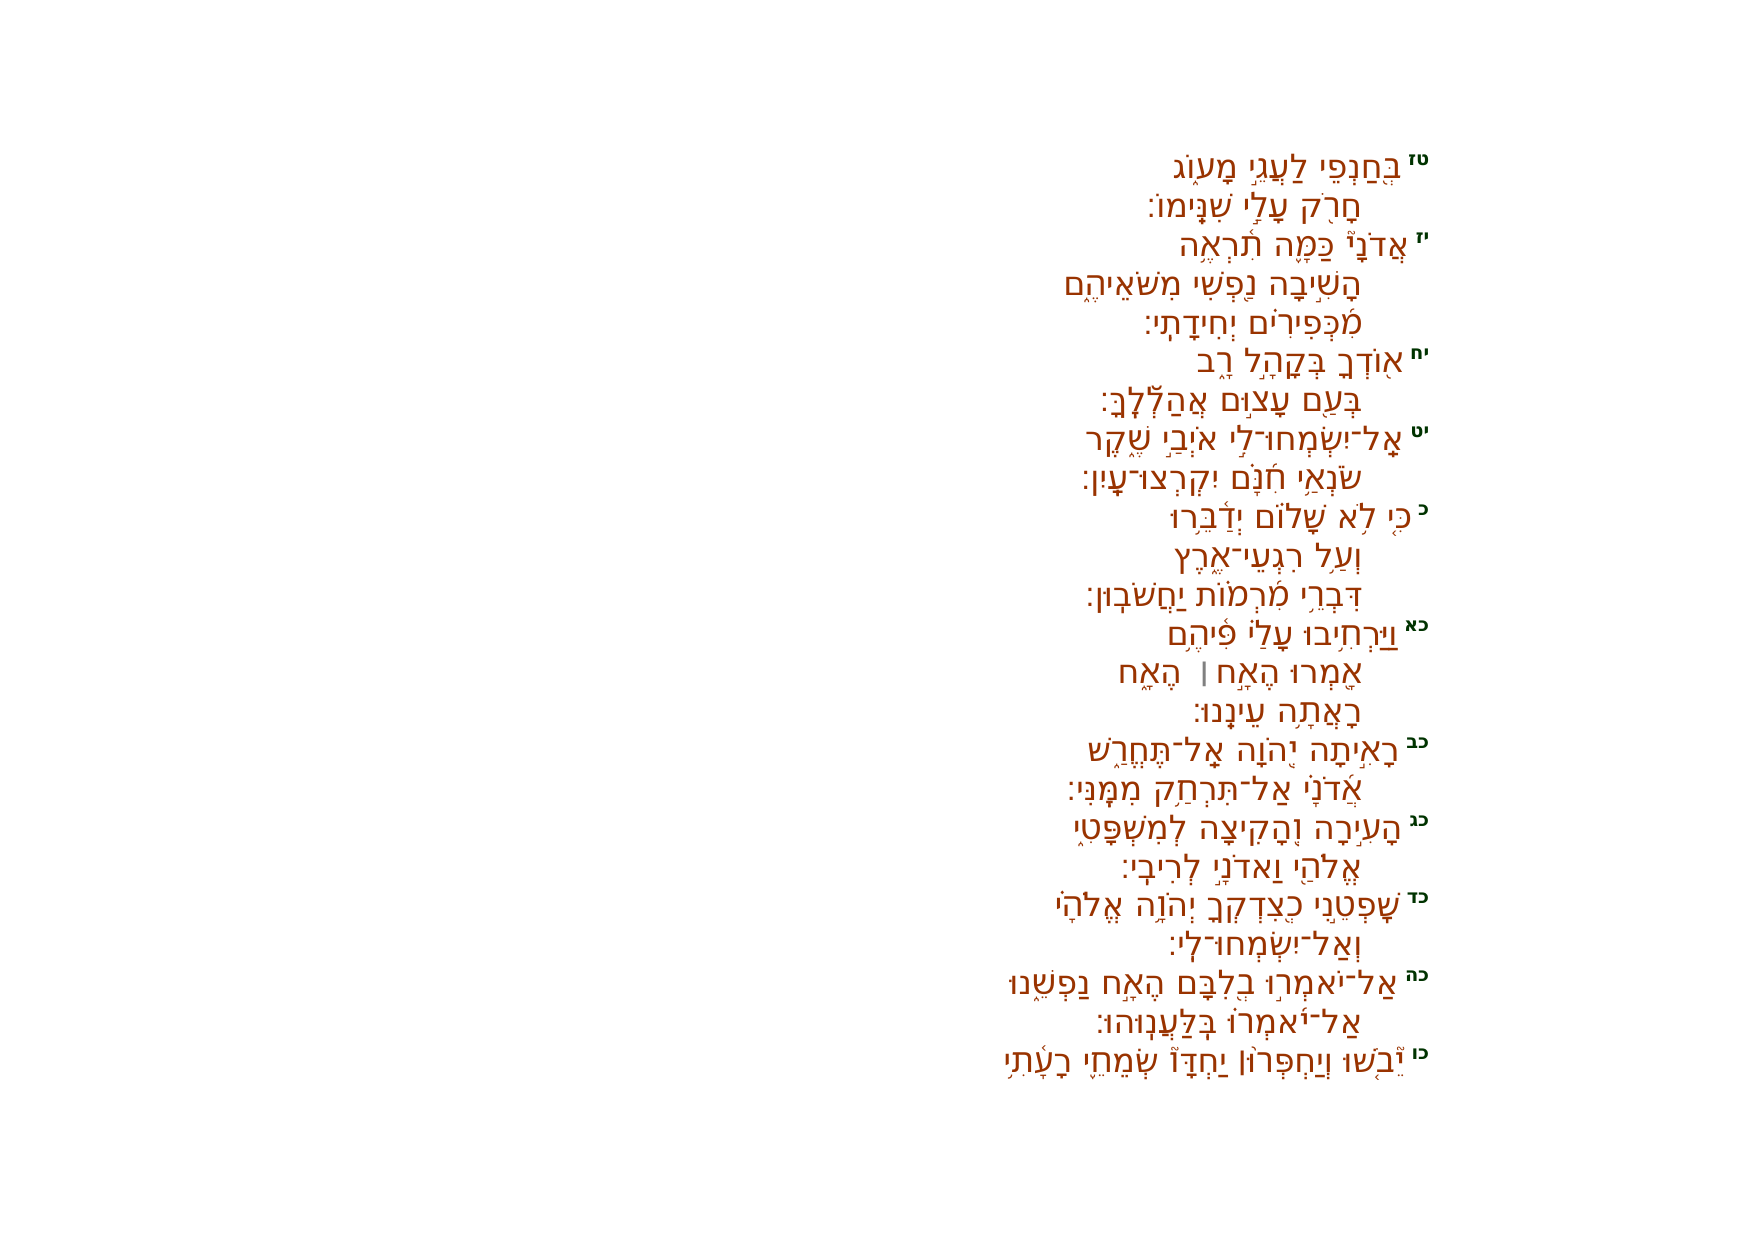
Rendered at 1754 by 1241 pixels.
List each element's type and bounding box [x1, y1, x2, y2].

text [266, 148, 1488, 1080]
